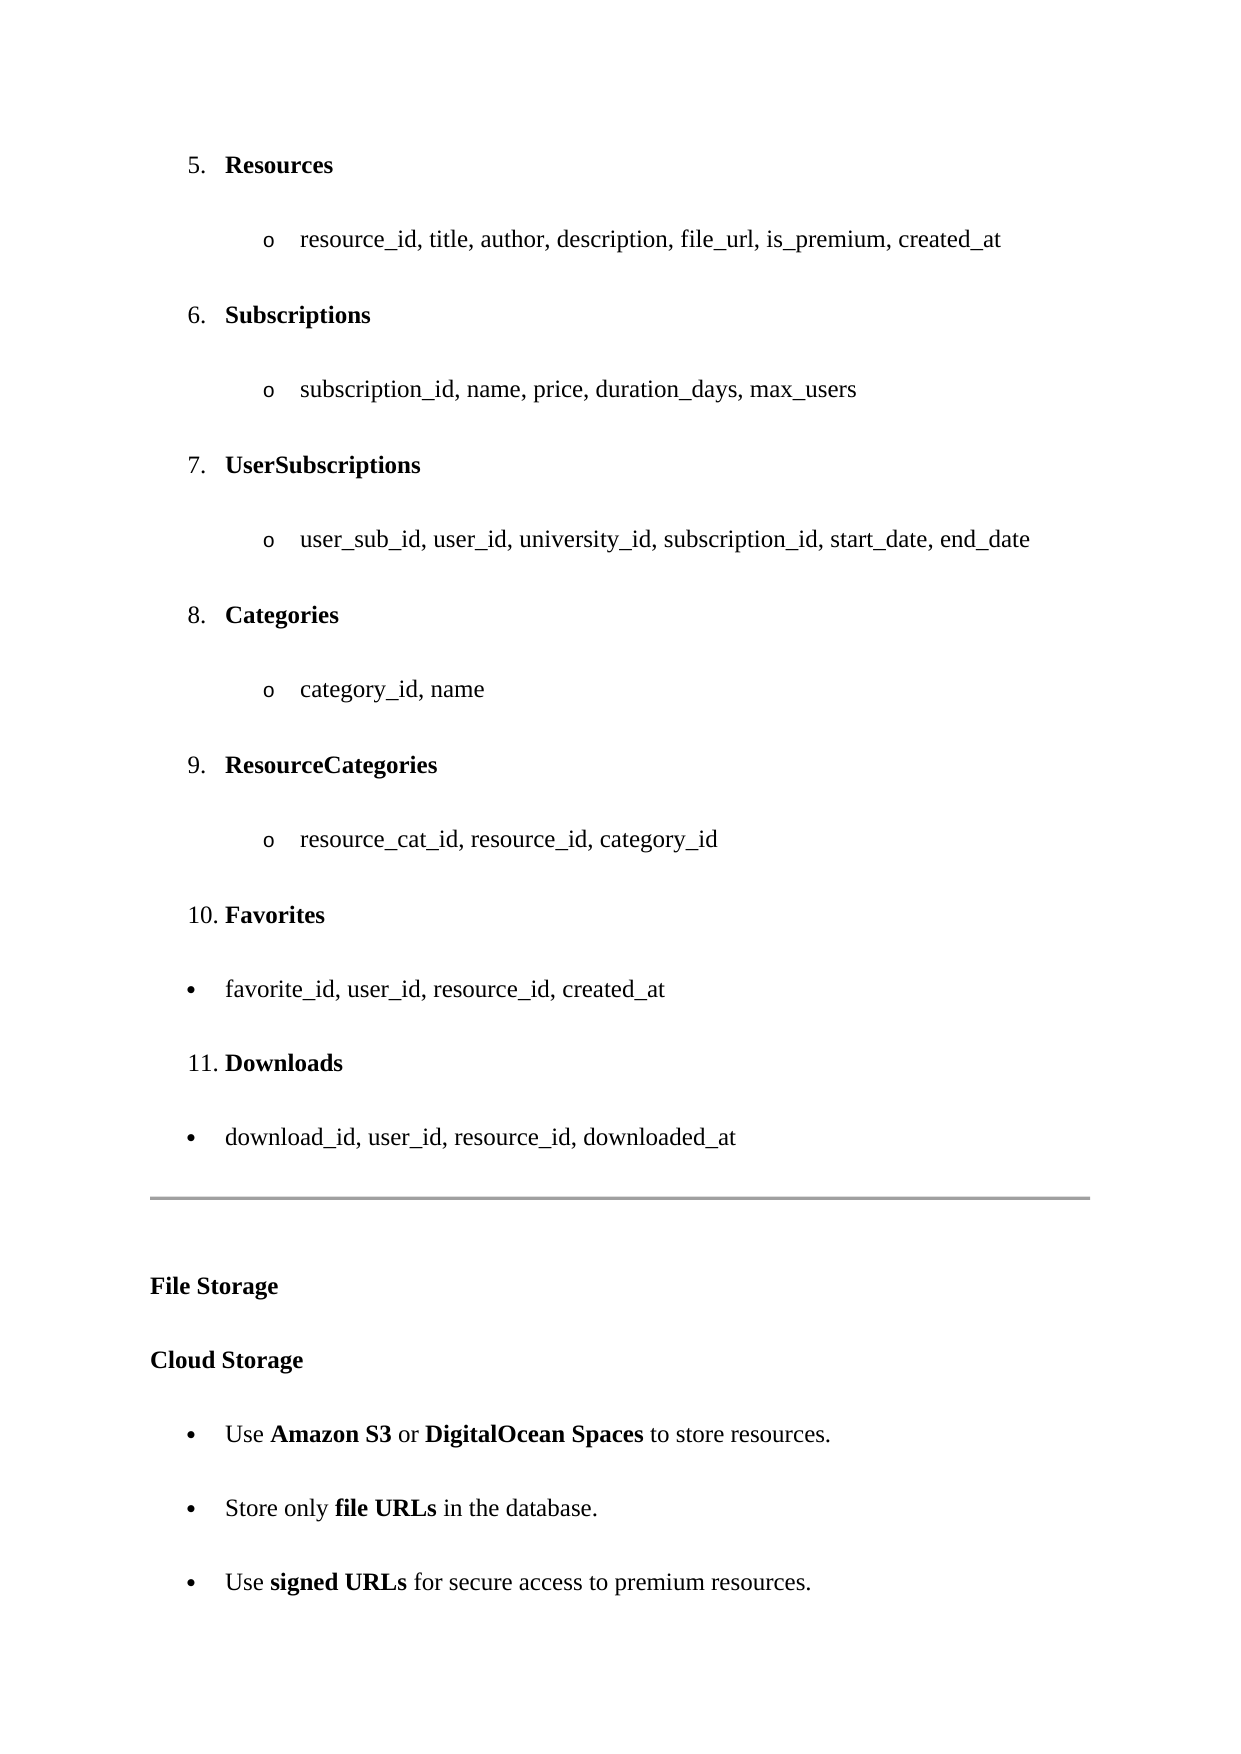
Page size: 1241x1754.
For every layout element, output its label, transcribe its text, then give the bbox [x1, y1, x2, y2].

list resource_cat_id, resource_id, category_id [262, 824, 1090, 854]
list user_sub_id, user_id, university_id, subscription_id, start_date, end_date [262, 524, 1090, 554]
list ResourceCategories [187, 750, 1090, 779]
list subscription_id, name, price, duration_days, max_users [262, 374, 1090, 404]
list resource_id, title, author, description, file_url, is_premium, created_at [262, 224, 1090, 254]
list Categories [187, 600, 1090, 629]
list category_id, name [262, 674, 1090, 704]
list Resources [187, 150, 1090, 179]
list Downloads [187, 1048, 1090, 1077]
list download_id, user_id, resource_id, downloaded_at [187, 1122, 1090, 1151]
list Store only file URLs in the database. [187, 1493, 1090, 1522]
text Cloud Storage [150, 1345, 1090, 1374]
list Favorites [187, 900, 1090, 929]
list Use Amazon S3 or DigitalOcean Spaces to store resources. [187, 1419, 1090, 1448]
list UserSubscriptions [187, 450, 1090, 479]
list favorite_id, user_id, resource_id, created_at [187, 974, 1090, 1003]
list Use signed URLs for secure access to premium resources. [187, 1567, 1090, 1596]
list Subscriptions [187, 300, 1090, 329]
text File Storage [150, 1271, 1090, 1299]
